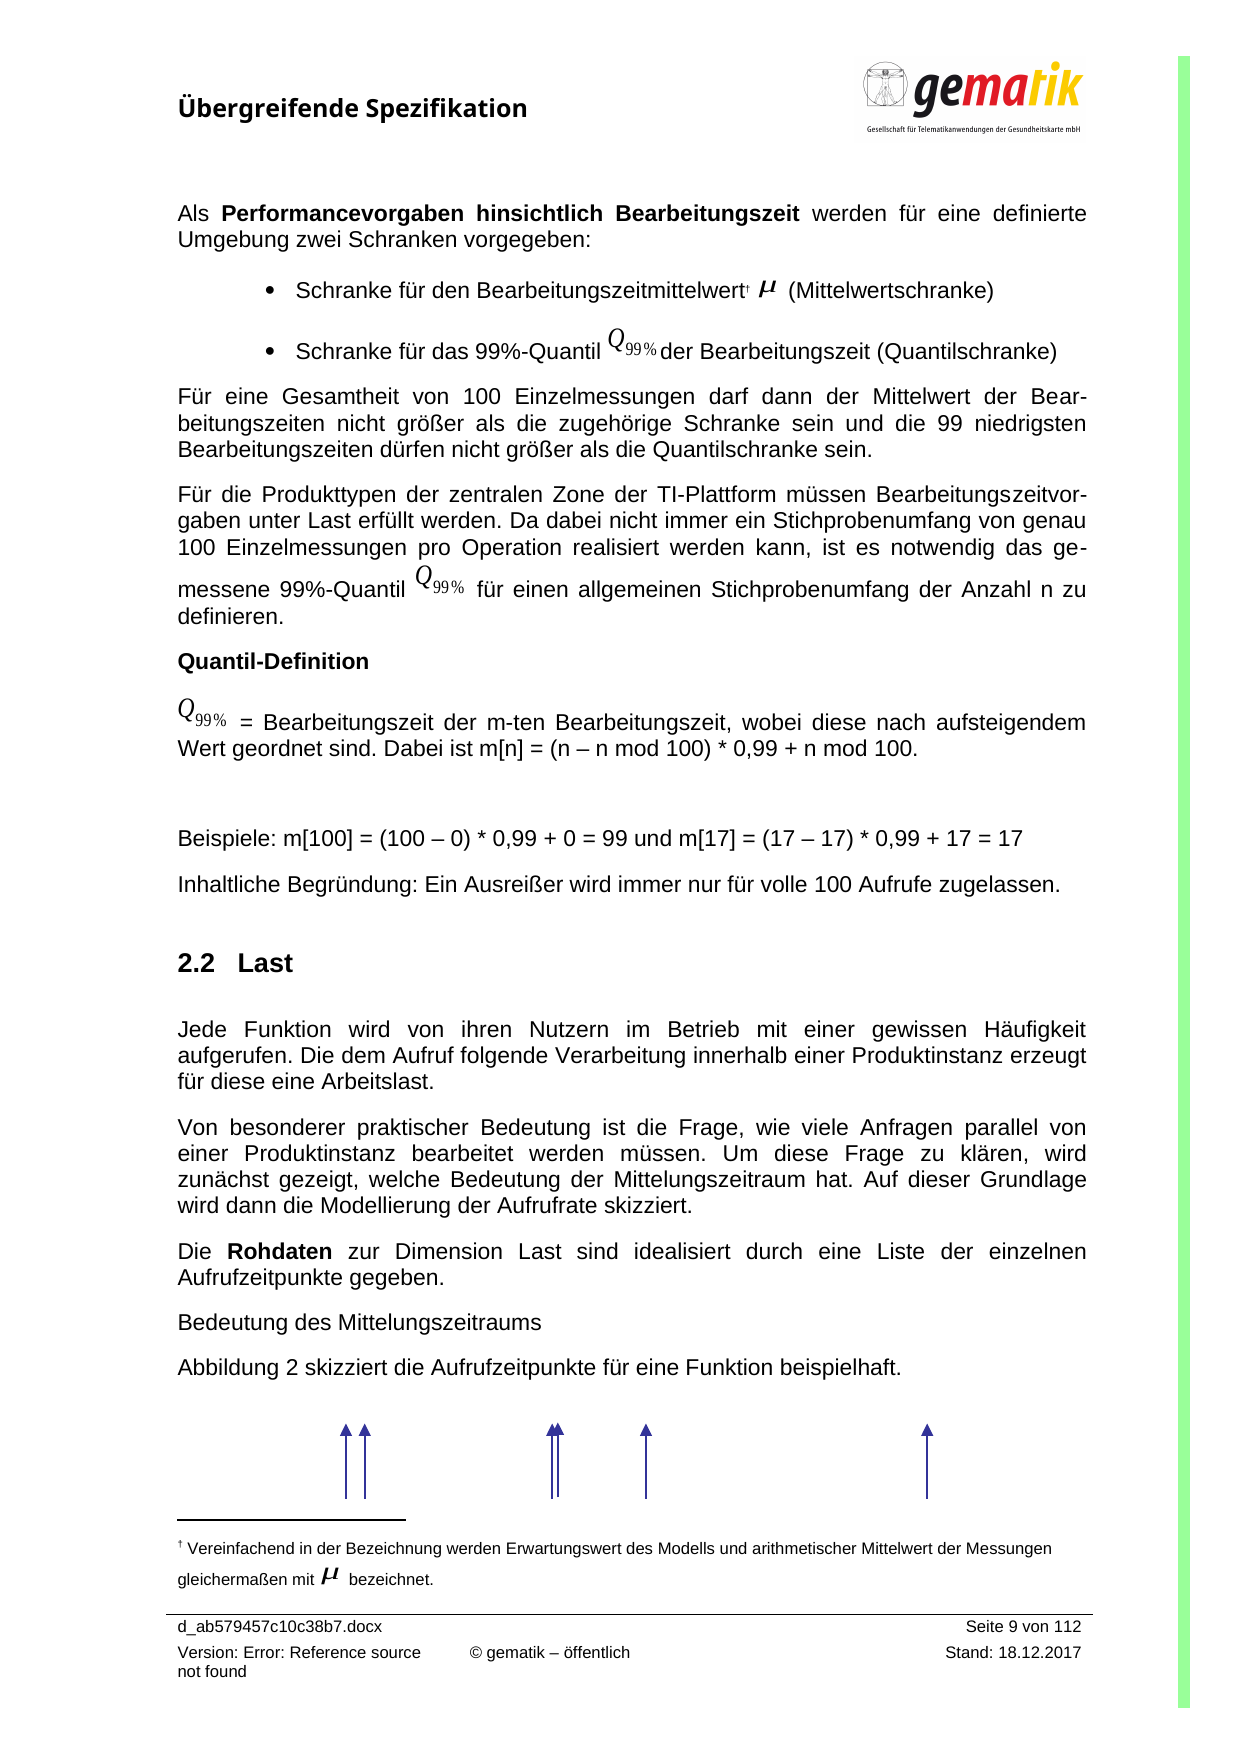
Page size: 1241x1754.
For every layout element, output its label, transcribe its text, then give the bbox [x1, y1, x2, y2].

text Inhaltliche Begründung: Ein Ausreißer wird immer nur für volle 100 Aufrufe zugelassen. [177, 871, 1087, 897]
text Bedeutung des Mittelungszeitraums [177, 1309, 1087, 1335]
text Beispiele: m[100] = (100 – 0) * 0,99 + 0 = 99 und m[17] = (17 – 17) * 0,99 + 17 = 17 [177, 825, 1087, 852]
subtitle Last [177, 947, 1087, 978]
picture [854, 56, 1086, 143]
text Für die Produkttypen der zentralen Zone der TI-Plattform müssen Bearbeitungszeitvorgaben unter Last erfüllt werden. Da dabei nicht immer ein Stichprobenumfang von genau 100 Einzelmessungen pro Operation realisiert werden kann, ist es notwendig das gemessene 99%-Quantil für einen allgemeinen Stichprobenumfang der Anzahl n zu definieren. [177, 481, 1087, 629]
text Abbildung 2 skizziert die Aufrufzeitpunkte für eine Funktion beispielhaft. [177, 1354, 1087, 1381]
text = Bearbeitungszeit der m-ten Bearbeitungszeit, wobei diese nach aufsteigendem Wert geordnet sind. Dabei ist m[n] = (n – n mod 100) * 0,99 + n mod 100. [177, 693, 1087, 762]
text Als Performancevorgaben hinsichtlich Bearbeitungszeit werden für eine definierte Umgebung zwei Schranken vorgegeben: [177, 199, 1087, 252]
text Von besonderer praktischer Bedeutung ist die Frage, wie viele Anfragen parallel von einer Produktinstanz bearbeitet werden müssen. Um diese Frage zu klären, wird zunächst gezeigt, welche Bedeutung der Mittelungszeitraum hat. Auf dieser Grundlage wird dann die Modellierung der Aufrufrate skizziert. [177, 1113, 1087, 1219]
text Schranke für den Bearbeitungszeitmittelwert (Mittelwertschranke) [266, 271, 1087, 303]
text Die Rohdaten zur Dimension Last sind idealisiert durch eine Liste der einzelnen Aufrufzeitpunkte gegeben. [177, 1238, 1087, 1290]
text Schranke für das 99%-Quantil der Bearbeitungszeit (Quantilschranke) [266, 322, 1087, 364]
text Jede Funktion wird von ihren Nutzern im Betrieb mit einer gewissen Häufigkeit aufgerufen. Die dem Aufruf folgende Verarbeitung innerhalb einer Produktinstanz erzeugt für diese eine Arbeitslast. [177, 1016, 1087, 1095]
text Quantil-Definition [177, 648, 1087, 674]
text Für eine Gesamtheit von 100 Einzelmessungen darf dann der Mittelwert der Bearbeitungszeiten nicht größer als die zugehörige Schranke sein und die 99 niedrigsten Bearbeitungszeiten dürfen nicht größer als die Quantilschranke sein. [177, 383, 1087, 462]
